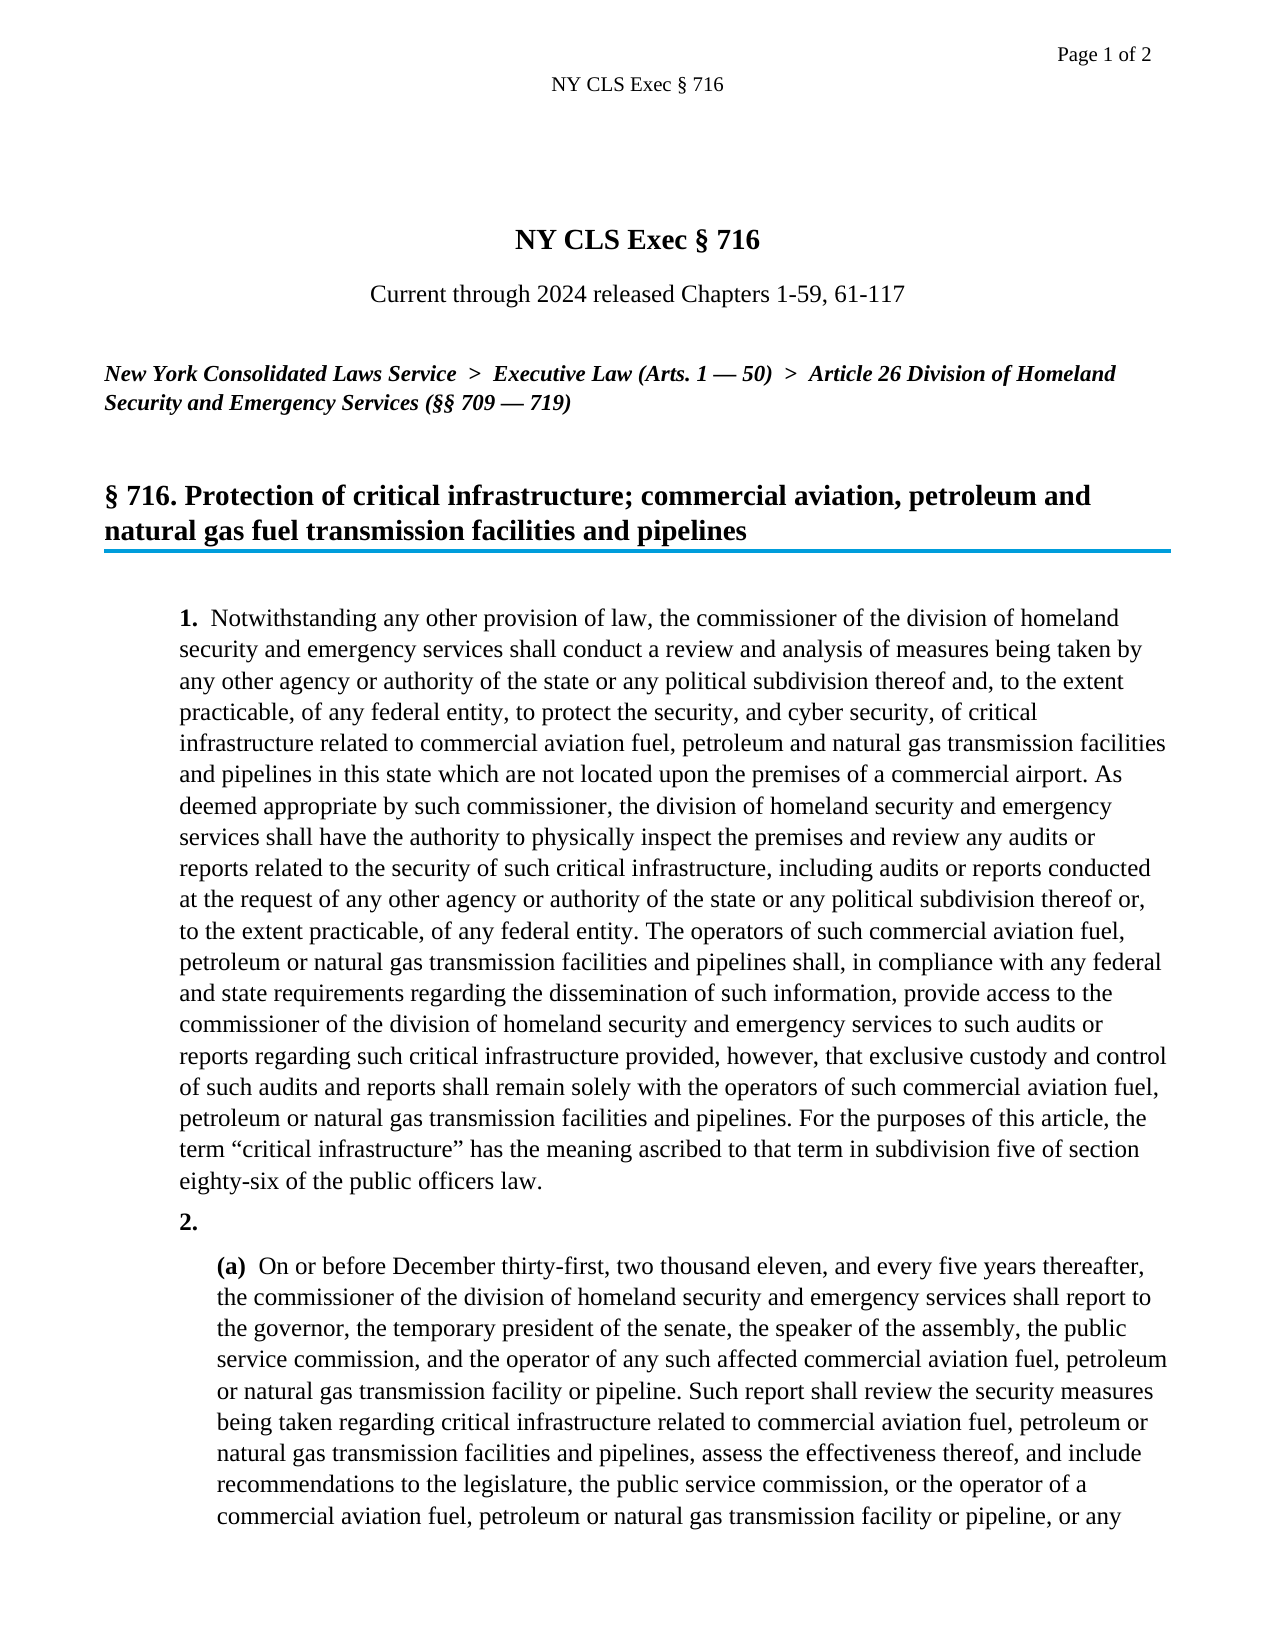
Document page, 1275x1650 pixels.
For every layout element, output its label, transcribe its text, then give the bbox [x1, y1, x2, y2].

text 1. Notwithstanding any other provision of law, the commissioner of the division of homeland security and emergency services shall conduct a review and analysis of measures being taken by any other agency or authority of the state or any political subdivision thereof and, to the extent practicable, of any federal entity, to protect the security, and cyber security, of critical infrastructure related to commercial aviation fuel, petroleum and natural gas transmission facilities and pipelines in this state which are not located upon the premises of a commercial airport. As deemed appropriate by such commissioner, the division of homeland security and emergency services shall have the authority to physically inspect the premises and review any audits or reports related to the security of such critical infrastructure, including audits or reports conducted at the request of any other agency or authority of the state or any political subdivision thereof or, to the extent practicable, of any federal entity. The operators of such commercial aviation fuel, petroleum or natural gas transmission facilities and pipelines shall, in compliance with any federal and state requirements regarding the dissemination of such information, provide access to the commissioner of the division of homeland security and emergency services to such audits or reports regarding such critical infrastructure provided, however, that exclusive custody and control of such audits and reports shall remain solely with the operators of such commercial aviation fuel, petroleum or natural gas transmission facilities and pipelines. For the purposes of this article, the term “critical infrastructure” has the meaning ascribed to that term in subdivision five of section eighty-six of the public officers law. [179, 601, 1171, 1194]
text § 716. Protection of critical infrastructure; commercial aviation, petroleum and natural gas fuel transmission facilities and pipelines [104, 441, 1171, 547]
subtitle NY CLS Exec § 716 [104, 220, 1171, 256]
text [217, 1248, 1171, 1529]
text 2. [179, 1207, 1171, 1236]
text New York Consolidated Laws Service > Executive Law (Arts. 1 — 50) > Article 26 Division of Homeland Security and Emergency Services (§§ 709 — 719) [104, 357, 1171, 416]
text Current through 2024 released Chapters 1-59, 61-117 [104, 276, 1171, 308]
